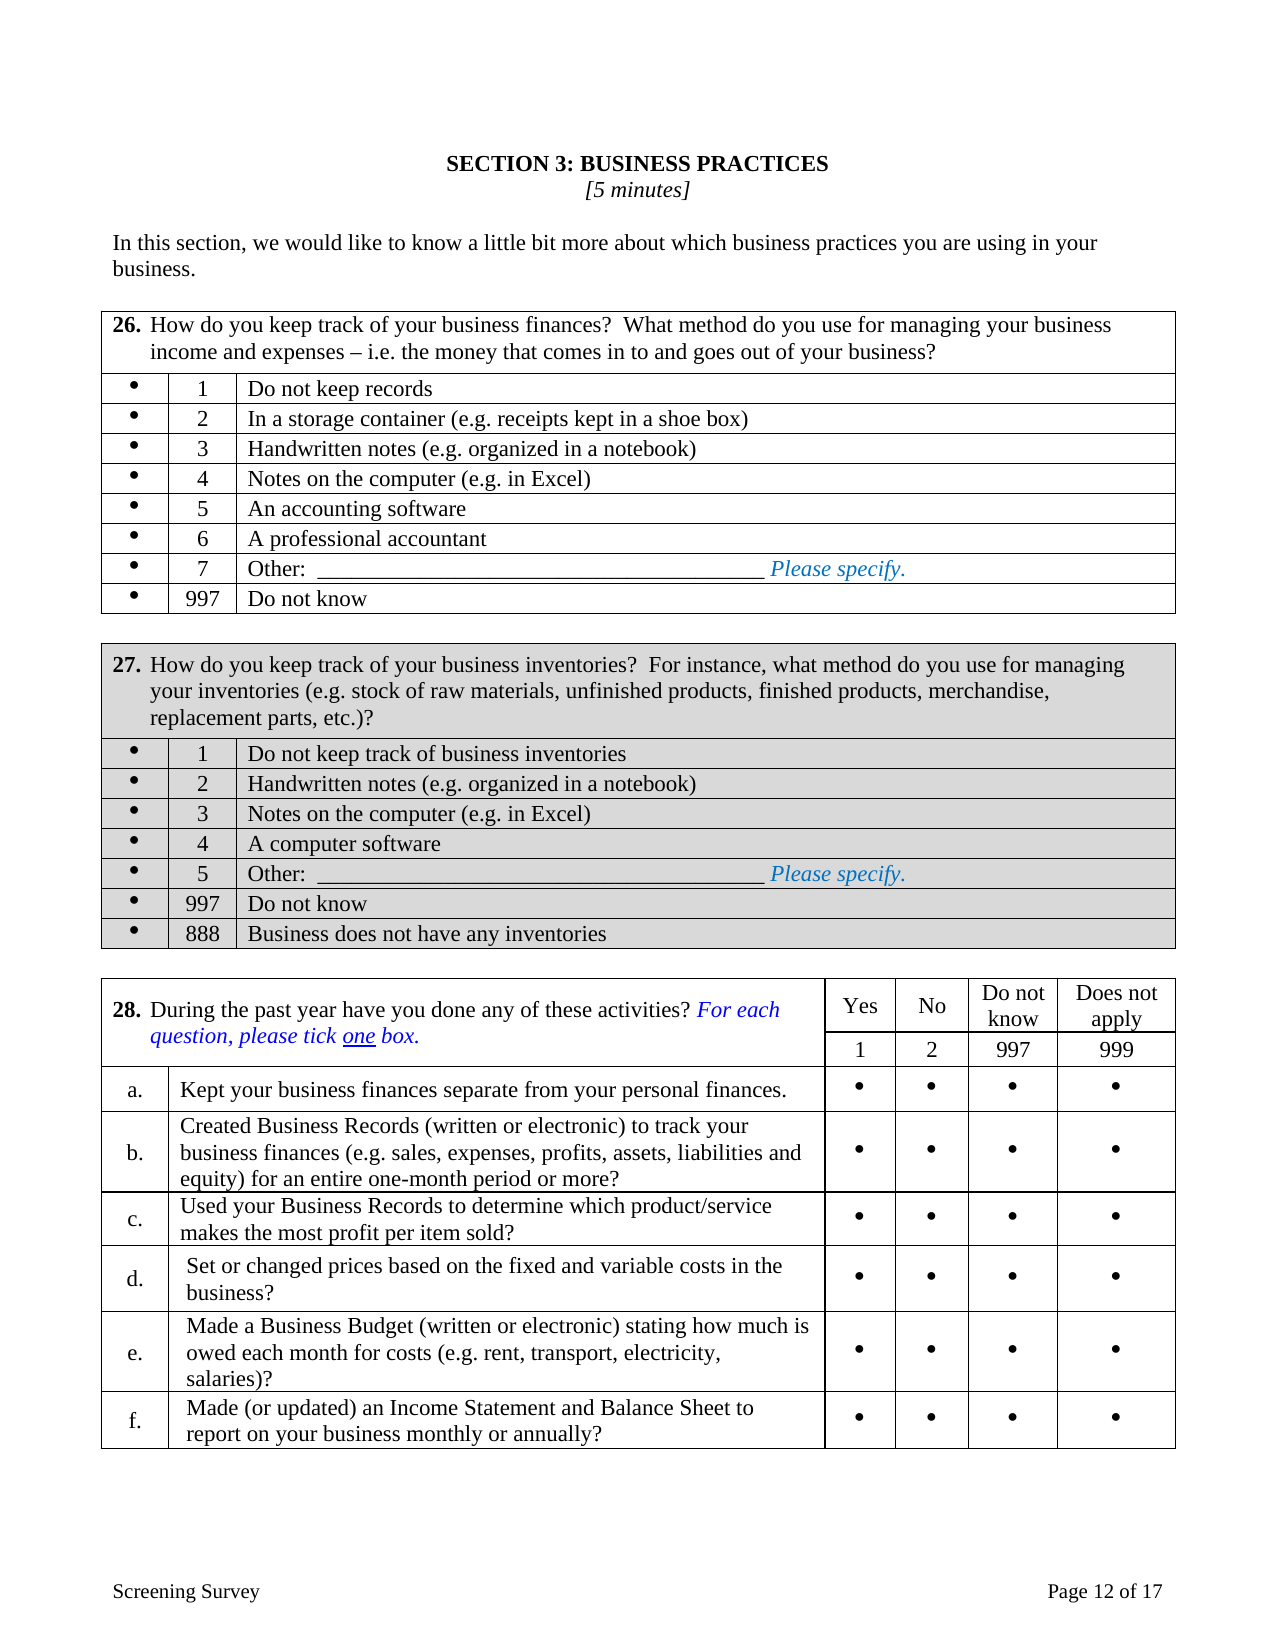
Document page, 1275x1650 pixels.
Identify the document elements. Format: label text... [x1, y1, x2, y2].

table_header How do you keep track of your business inventories? For instance, what method do you use for managing your inventories (e.g. stock of raw materials, unfinished products, finished products, merchandise, replacement parts, etc.)? [102, 644, 1175, 738]
table_cell [969, 1112, 1057, 1191]
table_cell Do not keep records [237, 374, 1175, 403]
table_cell Do not know [237, 889, 1175, 918]
table_cell 888 [169, 919, 236, 948]
table_cell [969, 1312, 1057, 1391]
table_cell [102, 769, 168, 798]
table_cell [102, 859, 168, 888]
table_header Yes [826, 979, 895, 1031]
table_cell [969, 1067, 1057, 1111]
table_cell 4 [169, 829, 236, 858]
table_cell [102, 799, 168, 828]
table_cell [896, 1193, 968, 1245]
table_cell A professional accountant [237, 524, 1175, 553]
table_cell [826, 1067, 895, 1111]
table_cell 5 [169, 859, 236, 888]
table_cell Created Business Records (written or electronic) to track your business finances (e.g. sales, expenses, profits, assets, liabilities and equity) for an entire one-month period or more? [169, 1112, 824, 1191]
table_cell Do not know [237, 584, 1175, 613]
table_cell [102, 829, 168, 858]
table_cell [102, 524, 168, 553]
table_cell Set or changed prices based on the fixed and variable costs in the business? [169, 1246, 824, 1311]
table_cell 1 [826, 1033, 895, 1066]
table_cell [102, 739, 168, 768]
table_cell Made (or updated) an Income Statement and Balance Sheet to report on your business monthly or annually? [169, 1392, 824, 1448]
table_cell [826, 1193, 895, 1245]
table_cell [896, 1312, 968, 1391]
table_cell [102, 434, 168, 463]
table_cell [1058, 1246, 1175, 1311]
table_cell 3 [169, 434, 236, 463]
table_cell Made a Business Budget (written or electronic) stating how much is owed each month for costs (e.g. rent, transport, electricity, salaries)? [169, 1312, 824, 1391]
table_cell Kept your business finances separate from your personal finances. [169, 1067, 824, 1111]
table_cell [896, 1112, 968, 1191]
table_cell 2 [169, 769, 236, 798]
table_cell [1058, 1312, 1175, 1391]
text SECTION 3: BUSINESS PRACTICES [112, 150, 1162, 176]
table_cell Do not keep track of business inventories [237, 739, 1175, 768]
table_cell Used your Business Records to determine which product/service makes the most profit per item sold? [169, 1193, 824, 1245]
table_cell [102, 584, 168, 613]
text [5 minutes] [112, 176, 1162, 203]
table_cell [102, 919, 168, 948]
table_cell [826, 1392, 895, 1448]
table_cell [1058, 1112, 1175, 1191]
table_cell Business does not have any inventories [237, 919, 1175, 948]
table_cell a. [102, 1067, 168, 1111]
table_cell 5 [169, 494, 236, 523]
table_cell [102, 464, 168, 493]
table_cell Handwritten notes (e.g. organized in a notebook) [237, 434, 1175, 463]
table_cell Other: _______________________________________ Please specify. [237, 554, 1175, 583]
table_cell d. [102, 1246, 168, 1311]
table_cell [102, 404, 168, 433]
table_header No [896, 979, 968, 1031]
table_header Does not apply [1058, 979, 1175, 1031]
table_cell 6 [169, 524, 236, 553]
table_cell [1058, 1067, 1175, 1111]
table_cell [969, 1246, 1057, 1311]
table_cell 999 [1058, 1033, 1175, 1066]
table_cell [969, 1193, 1057, 1245]
table_cell 997 [169, 584, 236, 613]
table_cell [896, 1067, 968, 1111]
table_cell [896, 1392, 968, 1448]
table_cell [1058, 1193, 1175, 1245]
table_cell An accounting software [237, 494, 1175, 523]
table_cell Notes on the computer (e.g. in Excel) [237, 799, 1175, 828]
table_cell 1 [169, 374, 236, 403]
table_cell 7 [169, 554, 236, 583]
table_cell b. [102, 1112, 168, 1191]
text In this section, we would like to know a little bit more about which business practices you are using in your business. [112, 229, 1162, 282]
table_cell [826, 1246, 895, 1311]
table_cell Notes on the computer (e.g. in Excel) [237, 464, 1175, 493]
table_cell f. [102, 1392, 168, 1448]
table_cell [102, 374, 168, 403]
table_cell [102, 889, 168, 918]
table_cell 2 [896, 1033, 968, 1066]
table_header How do you keep track of your business finances? What method do you use for managing your business income and expenses – i.e. the money that comes in to and goes out of your business? [102, 312, 1175, 373]
table_cell 997 [969, 1033, 1057, 1066]
table_cell [102, 494, 168, 523]
table_header Do not know [969, 979, 1057, 1031]
table_header During the past year have you done any of these activities? For each question, please tick one box. [102, 979, 824, 1066]
table_cell [826, 1312, 895, 1391]
table_cell 4 [169, 464, 236, 493]
table_cell [826, 1112, 895, 1191]
table_cell 3 [169, 799, 236, 828]
table_cell [102, 554, 168, 583]
table_cell [896, 1246, 968, 1311]
table_cell 1 [169, 739, 236, 768]
table_cell 2 [169, 404, 236, 433]
table_cell [1058, 1392, 1175, 1448]
table_cell [969, 1392, 1057, 1448]
table_cell c. [102, 1193, 168, 1245]
table_cell A computer software [237, 829, 1175, 858]
table_cell Handwritten notes (e.g. organized in a notebook) [237, 769, 1175, 798]
table_cell In a storage container (e.g. receipts kept in a shoe box) [237, 404, 1175, 433]
table_cell Other: _______________________________________ Please specify. [237, 859, 1175, 888]
table_cell 997 [169, 889, 236, 918]
table_cell e. [102, 1312, 168, 1391]
